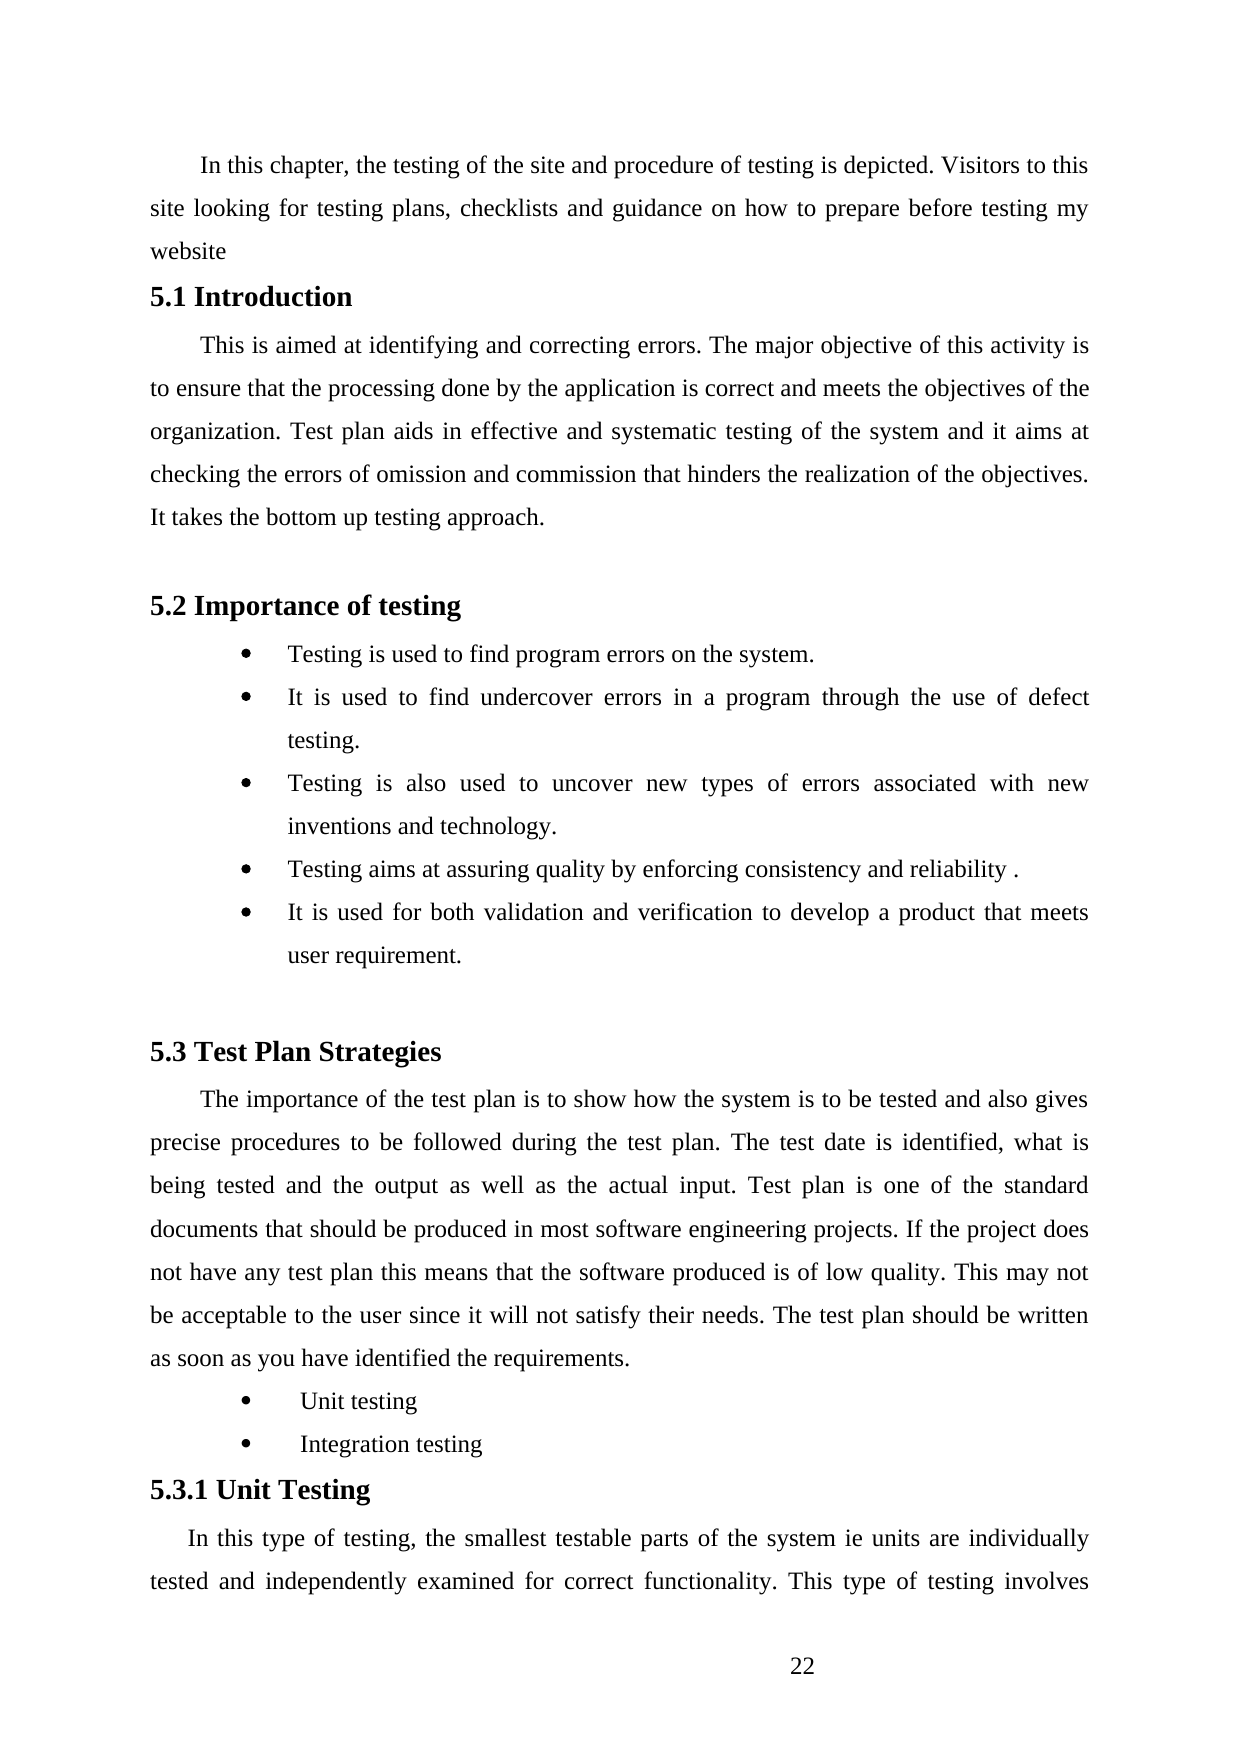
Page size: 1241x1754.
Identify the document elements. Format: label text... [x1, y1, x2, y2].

text 5.2 Importance of testing [150, 588, 1090, 622]
text 5.3.1 Unit Testing [150, 1472, 1090, 1506]
list It is used to find undercover errors in a program through the use of defect testing. [242, 682, 1090, 754]
list Testing is also used to uncover new types of errors associated with new inventions and technology. [242, 768, 1090, 840]
list It is used for both validation and verification to develop a product that meets user requirement. [242, 897, 1090, 969]
list Unit testing [242, 1386, 1090, 1415]
list Integration testing [242, 1429, 1090, 1458]
text This is aimed at identifying and correcting errors. The major objective of this activity is to ensure that the processing done by the application is correct and meets the objectives of the organization. Test plan aids in effective and systematic testing of the system and it aims at checking the errors of omission and commission that hinders the realization of the objectives. It takes the bottom up testing approach. [150, 330, 1090, 531]
text The importance of the test plan is to show how the system is to be tested and also gives precise procedures to be followed during the test plan. The test date is identified, what is being tested and the output as well as the actual input. Test plan is one of the standard documents that should be produced in most software engineering projects. If the project does not have any test plan this means that the software produced is of low quality. This may not be acceptable to the user since it will not satisfy their needs. The test plan should be written as soon as you have identified the requirements. [150, 1084, 1090, 1372]
text 5.3 Test Plan Strategies [150, 1034, 1090, 1068]
text In this chapter, the testing of the site and procedure of testing is depicted. Visitors to this site looking for testing plans, checklists and guidance on how to prepare before testing my website [150, 150, 1090, 265]
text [150, 1523, 1090, 1595]
list Testing is used to find program errors on the system. [242, 639, 1090, 667]
list Testing aims at assuring quality by enforcing consistency and reliability . [242, 854, 1090, 883]
text 5.1 Introduction [150, 279, 1090, 313]
